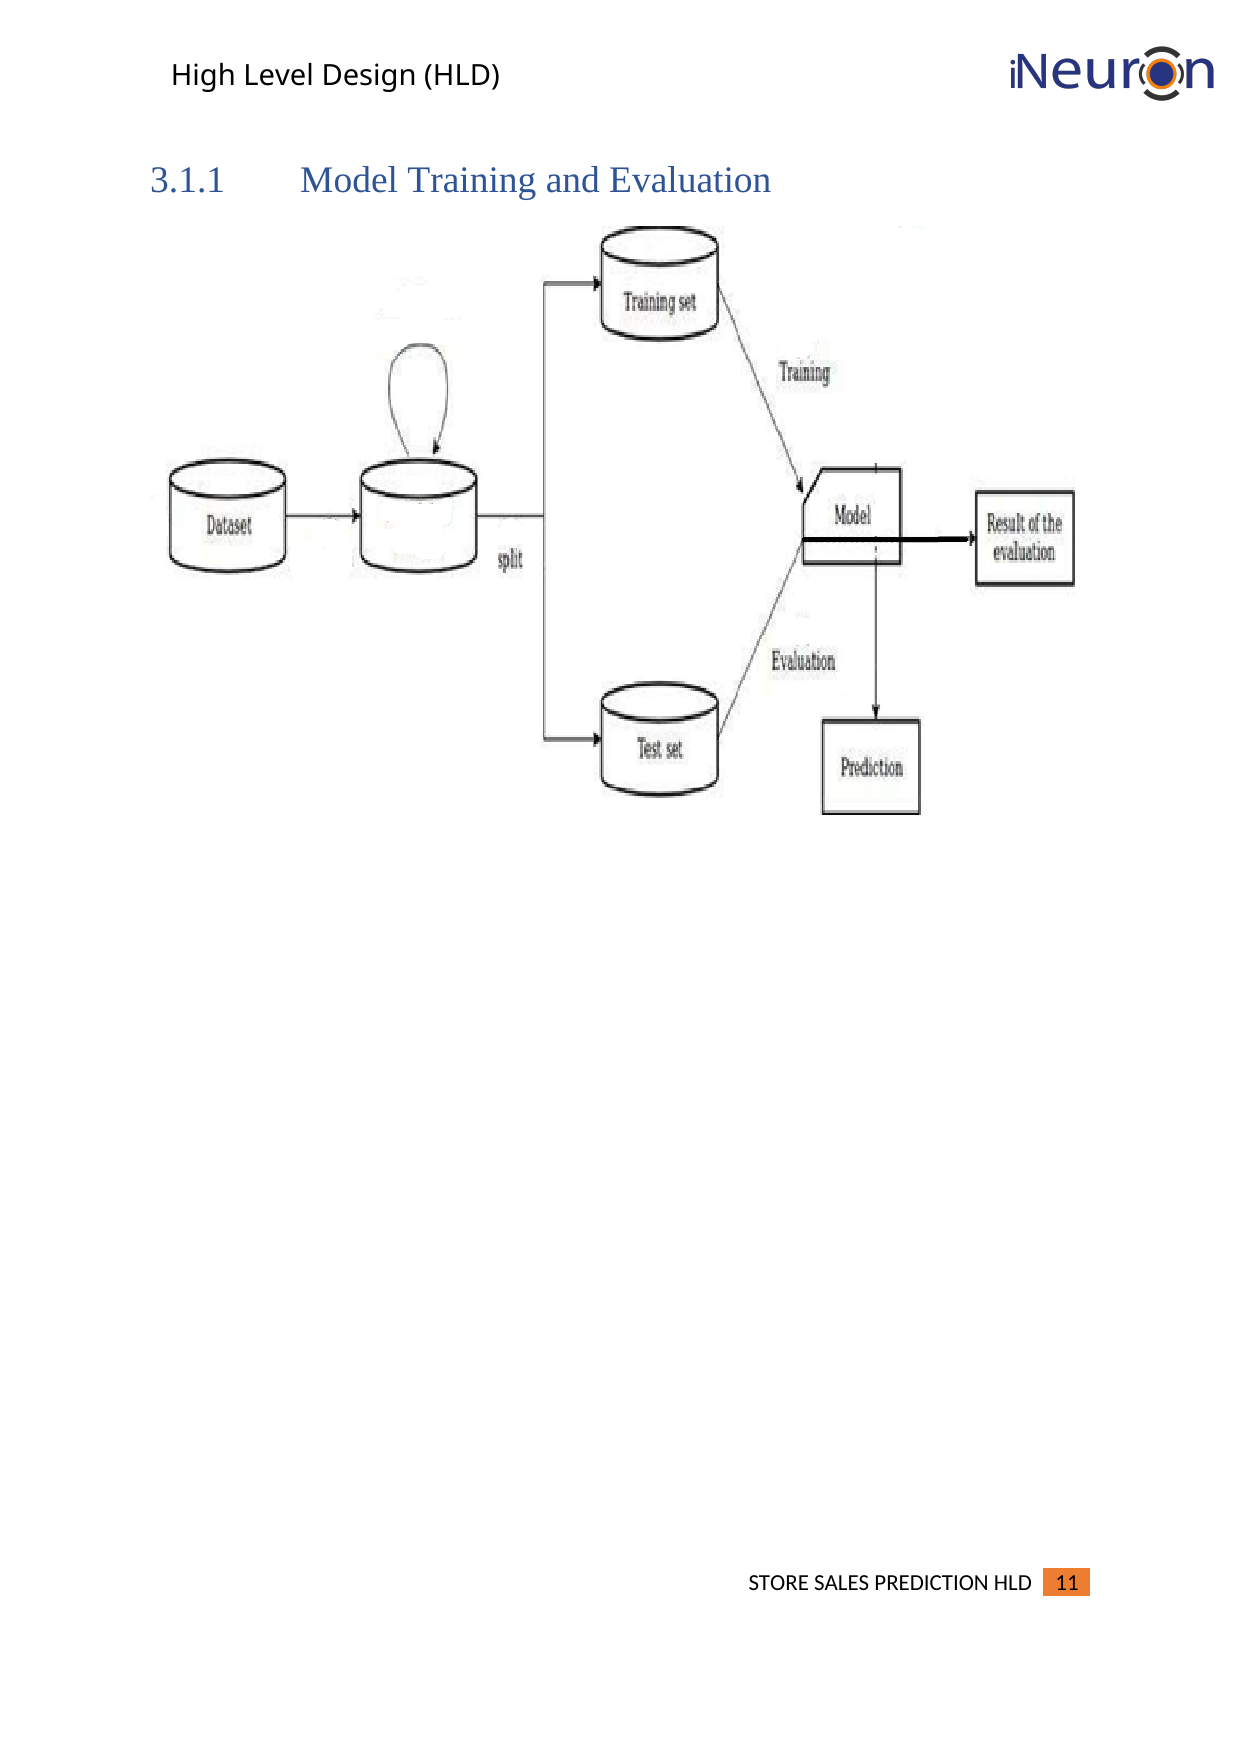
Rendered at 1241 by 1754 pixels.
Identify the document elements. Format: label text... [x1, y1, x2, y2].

subtitle Model Training and Evaluation [150, 158, 1090, 201]
picture [1008, 38, 1218, 103]
picture [150, 226, 1090, 841]
